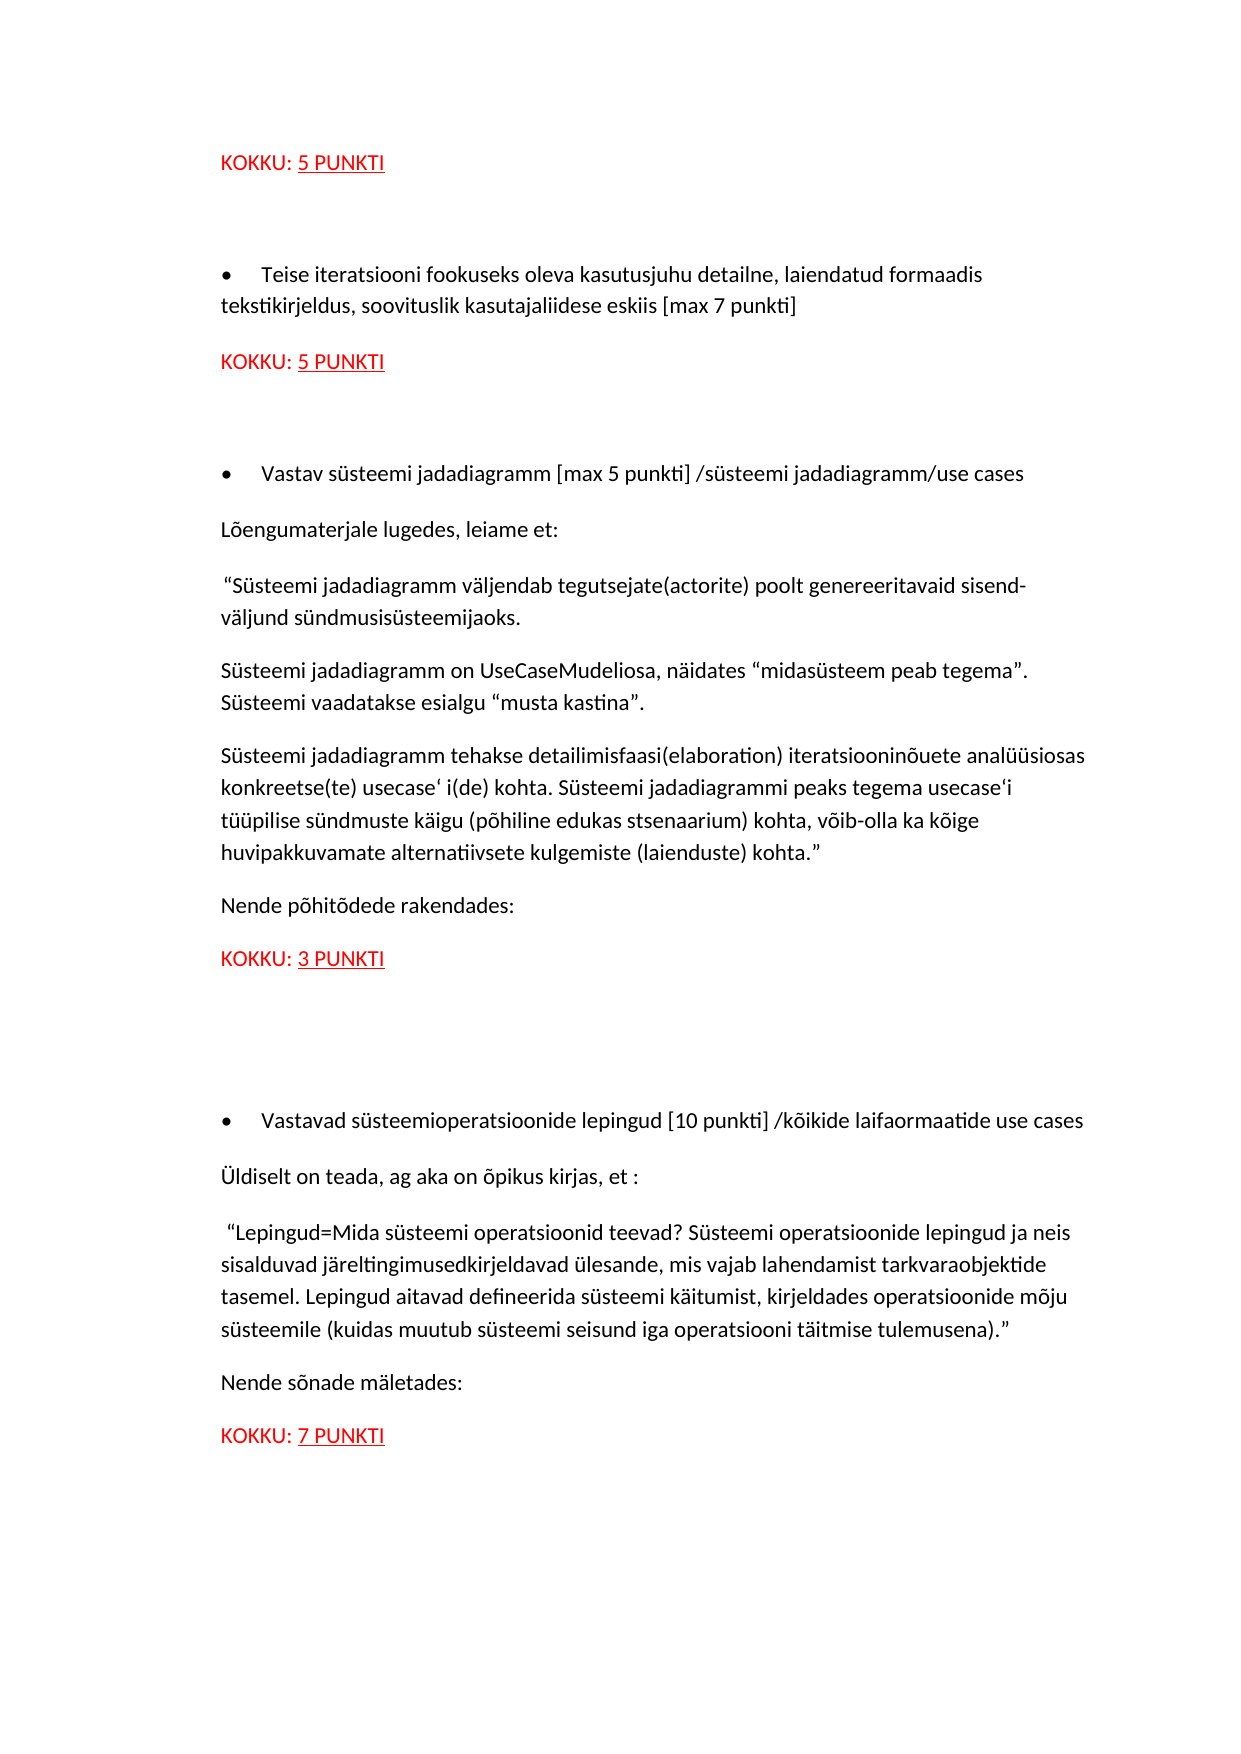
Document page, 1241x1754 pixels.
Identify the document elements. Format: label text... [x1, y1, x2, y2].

text • Teise iteratsiooni fookuseks oleva kasutusjuhu detailne, laiendatud formaadis tekstikirjeldus, soovituslik kasutajaliidese eskiis [max 7 punkti] [221, 260, 1093, 319]
text KOKKU: 5 PUNKTI [148, 148, 1093, 176]
text • Vastavad süsteemioperatsioonide lepingud [10 punkti] /kõikide laifaormaatide use cases [221, 1106, 1093, 1134]
text KOKKU: 3 PUNKTI [221, 944, 1093, 972]
text Üldiselt on teada, ag aka on õpikus kirjas, et : [221, 1162, 1093, 1190]
text KOKKU: 7 PUNKTI [221, 1421, 1093, 1449]
text Nende põhitõdede rakendades: [221, 891, 1093, 919]
text Lõengumaterjale lugedes, leiame et: [221, 515, 1093, 543]
text • Vastav süsteemi jadadiagramm [max 5 punkti] /süsteemi jadadiagramm/use cases [221, 459, 1093, 487]
text Nende sõnade mäletades: [221, 1368, 1093, 1396]
text KOKKU: 5 PUNKTI [221, 347, 1093, 375]
text Süsteemi jadadiagramm tehakse detailimisfaasi(elaboration) iteratsiooninõuete analüüsiosas konkreetse(te) usecase‘ i(de) kohta. Süsteemi jadadiagrammi peaks tegema usecase‘i tüüpilise sündmuste käigu (põhiline edukas stsenaarium) kohta, võib-olla ka kõige huvipakkuvamate alternatiivsete kulgemiste (laienduste) kohta.” [221, 741, 1093, 866]
text Süsteemi jadadiagramm on UseCaseMudeliosa, näidates “midasüsteem peab tegema”. Süsteemi vaadatakse esialgu “musta kastina”. [221, 656, 1093, 716]
text “Süsteemi jadadiagramm väljendab tegutsejate(actorite) poolt genereeritavaid sisend-väljund sündmusisüsteemijaoks. [221, 571, 1093, 631]
text “Lepingud=Mida süsteemi operatsioonid teevad? Süsteemi operatsioonide lepingud ja neis sisalduvad järeltingimusedkirjeldavad ülesande, mis vajab lahendamist tarkvaraobjektide tasemel. Lepingud aitavad defineerida süsteemi käitumist, kirjeldades operatsioonide mõju süsteemile (kuidas muutub süsteemi seisund iga operatsiooni täitmise tulemusena).” [221, 1218, 1093, 1343]
